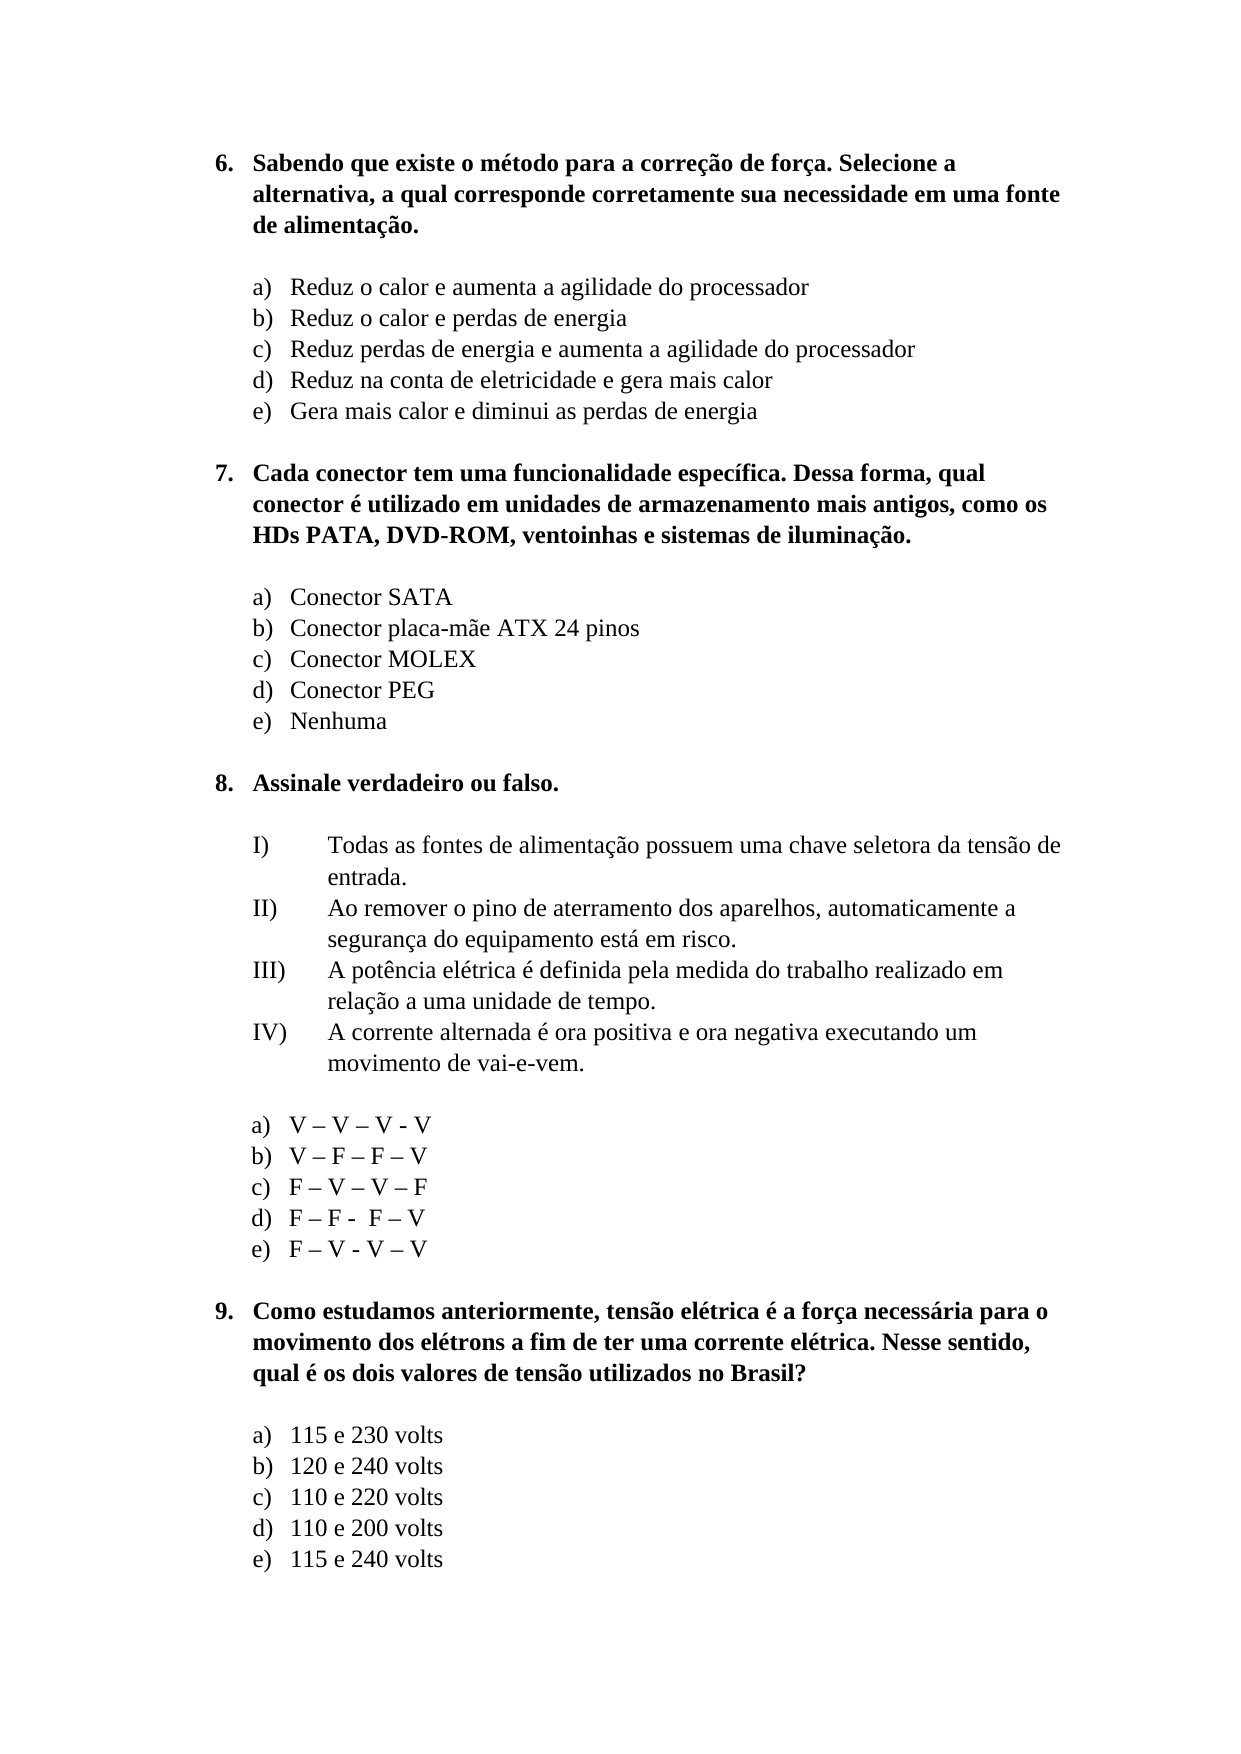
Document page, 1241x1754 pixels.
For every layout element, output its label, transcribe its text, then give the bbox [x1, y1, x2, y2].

list 120 e 240 volts [252, 1451, 1063, 1480]
list Gera mais calor e diminui as perdas de energia [252, 396, 1063, 425]
list F – V – V – F [251, 1172, 1063, 1201]
list Reduz o calor e perdas de energia [252, 303, 1063, 332]
list 110 e 200 volts [252, 1513, 1063, 1542]
list F – V - V – V [251, 1234, 1063, 1263]
list Reduz o calor e aumenta a agilidade do processador [252, 272, 1063, 301]
list A potência elétrica é definida pela medida do trabalho realizado em relação a uma unidade de tempo. [252, 955, 1063, 1014]
list Conector SATA [252, 582, 1063, 611]
list Ao remover o pino de aterramento dos aparelhos, automaticamente a segurança do equipamento está em risco. [252, 893, 1063, 952]
list F – F - F – V [251, 1203, 1063, 1232]
list Nenhuma [252, 706, 1063, 735]
list Todas as fontes de alimentação possuem uma chave seletora da tensão de entrada. [252, 831, 1063, 890]
list A corrente alternada é ora positiva e ora negativa executando um movimento de vai-e-vem. [252, 1017, 1063, 1077]
list Reduz perdas de energia e aumenta a agilidade do processador [252, 334, 1063, 363]
list Conector MOLEX [252, 644, 1063, 673]
list 110 e 220 volts [252, 1482, 1063, 1511]
list 115 e 240 volts [252, 1544, 1063, 1573]
list Reduz na conta de eletricidade e gera mais calor [252, 365, 1063, 394]
list Como estudamos anteriormente, tensão elétrica é a força necessária para o movimento dos elétrons a fim de ter uma corrente elétrica. Nesse sentido, qual é os dois valores de tensão utilizados no Brasil? [215, 1296, 1063, 1387]
list Sabendo que existe o método para a correção de força. Selecione a alternativa, a qual corresponde corretamente sua necessidade em uma fonte de alimentação. [215, 148, 1063, 238]
list Conector PEG [252, 675, 1063, 704]
list Conector placa-mãe ATX 24 pinos [252, 613, 1063, 642]
list 115 e 230 volts [252, 1420, 1063, 1449]
list V – V – V - V [251, 1110, 1063, 1139]
list Cada conector tem uma funcionalidade específica. Dessa forma, qual conector é utilizado em unidades de armazenamento mais antigos, como os HDs PATA, DVD-ROM, ventoinhas e sistemas de iluminação. [215, 458, 1063, 549]
list V – F – F – V [251, 1141, 1063, 1170]
list Assinale verdadeiro ou falso. [215, 768, 1063, 797]
